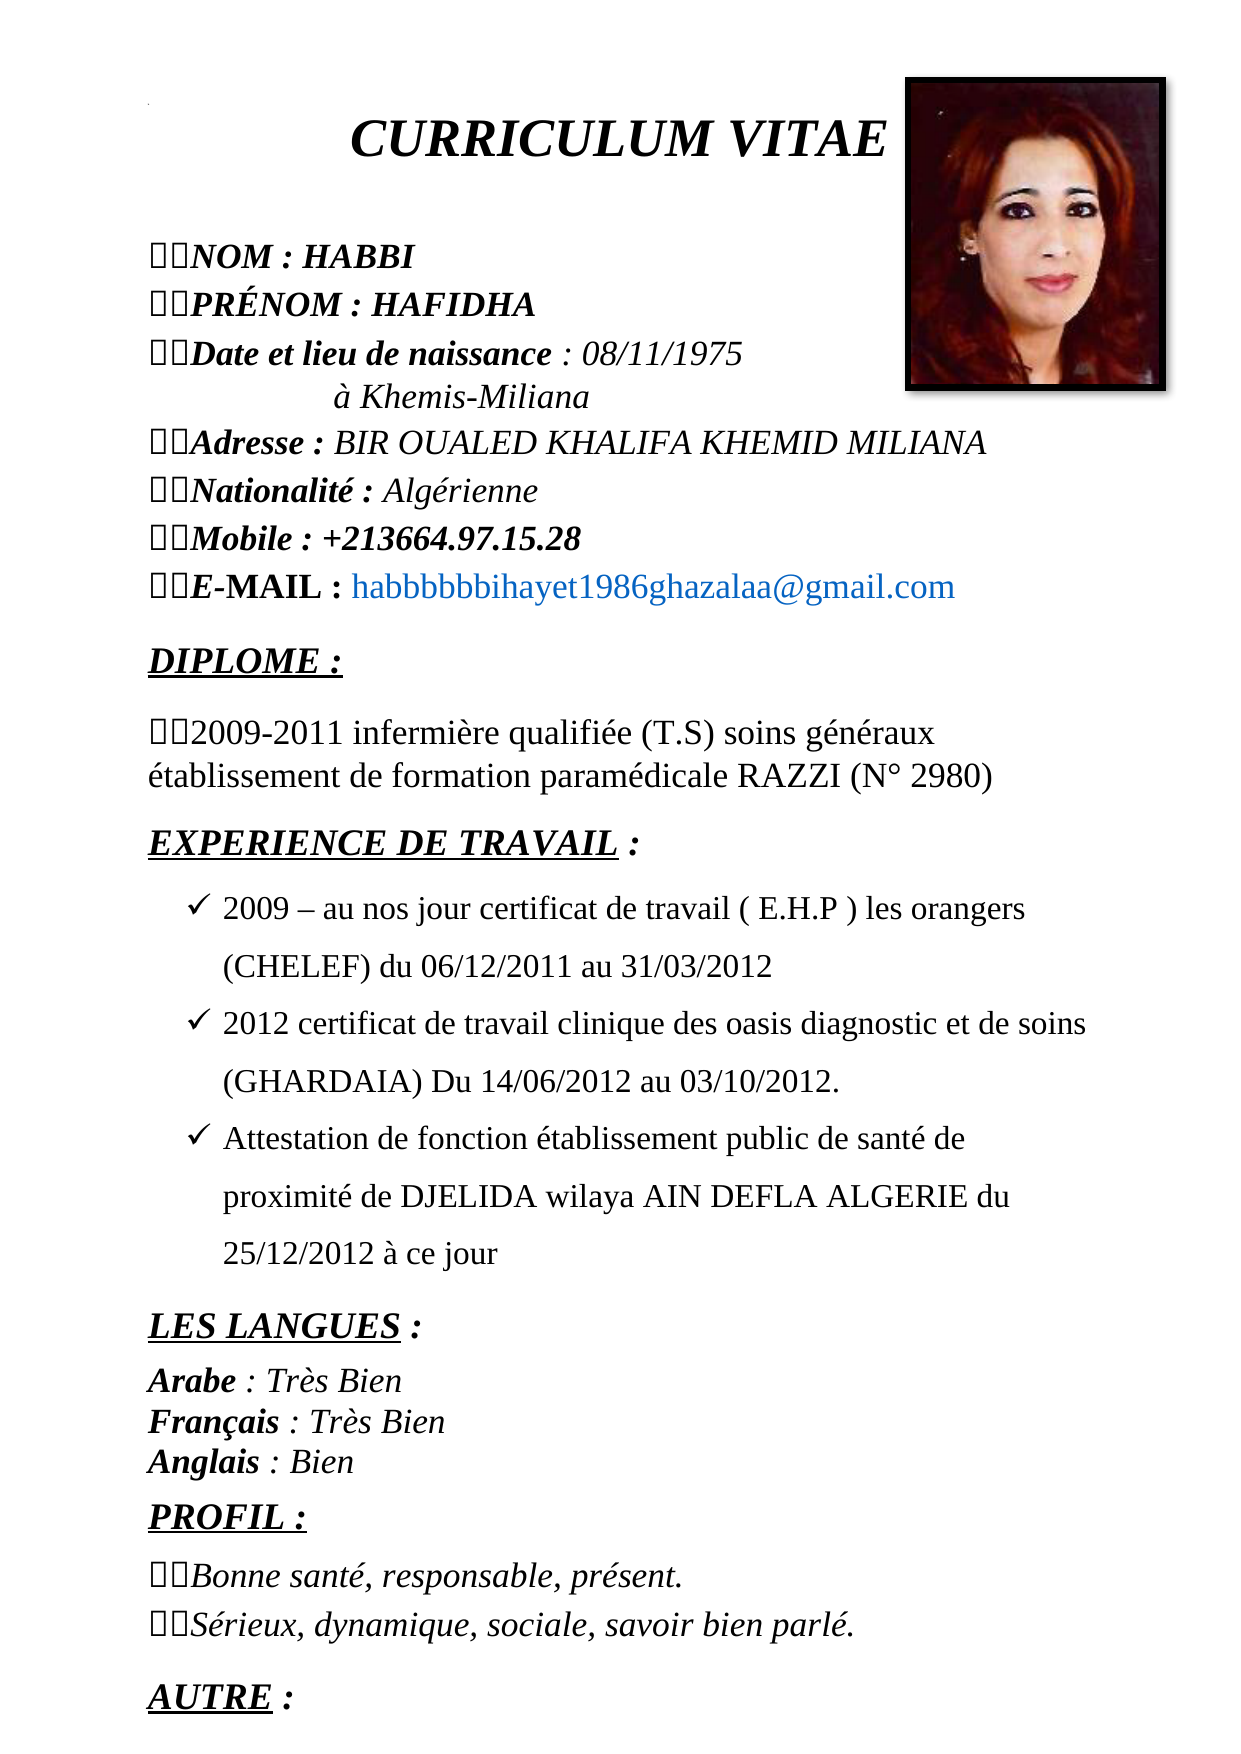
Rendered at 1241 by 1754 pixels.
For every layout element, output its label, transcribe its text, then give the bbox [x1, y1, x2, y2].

text Bonne santé, responsable, présent. [148, 1550, 1093, 1598]
list 2009 – au nos jour certificat de travail ( E.H.P ) les orangers [185, 888, 1240, 927]
text CURRICULUM VITAE [148, 106, 1093, 168]
text EXPERIENCE DE TRAVAIL : [148, 820, 1093, 863]
text Nationalité : Algérienne [148, 464, 1093, 513]
list (CHELEF) du 06/12/2011 au 31/03/2012 [223, 946, 1240, 984]
list 2012 certificat de travail clinique des oasis diagnostic et de soins (GHARDAIA) Du 14/06/2012 au 03/10/2012. [185, 1003, 1093, 1099]
text AUTRE : [148, 1674, 1093, 1717]
list Attestation de fonction établissement public de santé de proximité de DJELIDA wilaya AIN DEFLA ALGERIE du 25/12/2012 à ce jour [185, 1118, 1093, 1272]
text à Khemis-Miliana [148, 375, 1093, 416]
text 2009-2011 infermière qualifiée (T.S) soins généraux établissement de formation paramédicale RAZZI (N° 2980) [148, 706, 1093, 795]
text PRÉNOM : HAFIDHA [148, 279, 1093, 327]
text LES LANGUES : [148, 1303, 1093, 1347]
text Adresse : BIR OUALED KHALIFA KHEMID MILIANA [148, 416, 1093, 464]
text Date et lieu de naissance : 08/11/1975 [148, 327, 1093, 375]
text Français : Très Bien [148, 1400, 1093, 1441]
text Anglais : Bien [148, 1441, 1093, 1482]
text Sérieux, dynamique, sociale, savoir bien parlé. [148, 1598, 1093, 1646]
text NOM : HABBI [148, 231, 1093, 279]
text Mobile : +213664.97.15.28 [148, 513, 1093, 561]
text PROFIL : [148, 1494, 1093, 1537]
text E-MAIL : habbbbbbihayet1986ghazalaa@gmail.com [148, 561, 1093, 609]
text Arabe : Très Bien [148, 1359, 1093, 1400]
text DIPLOME : [148, 638, 1093, 681]
